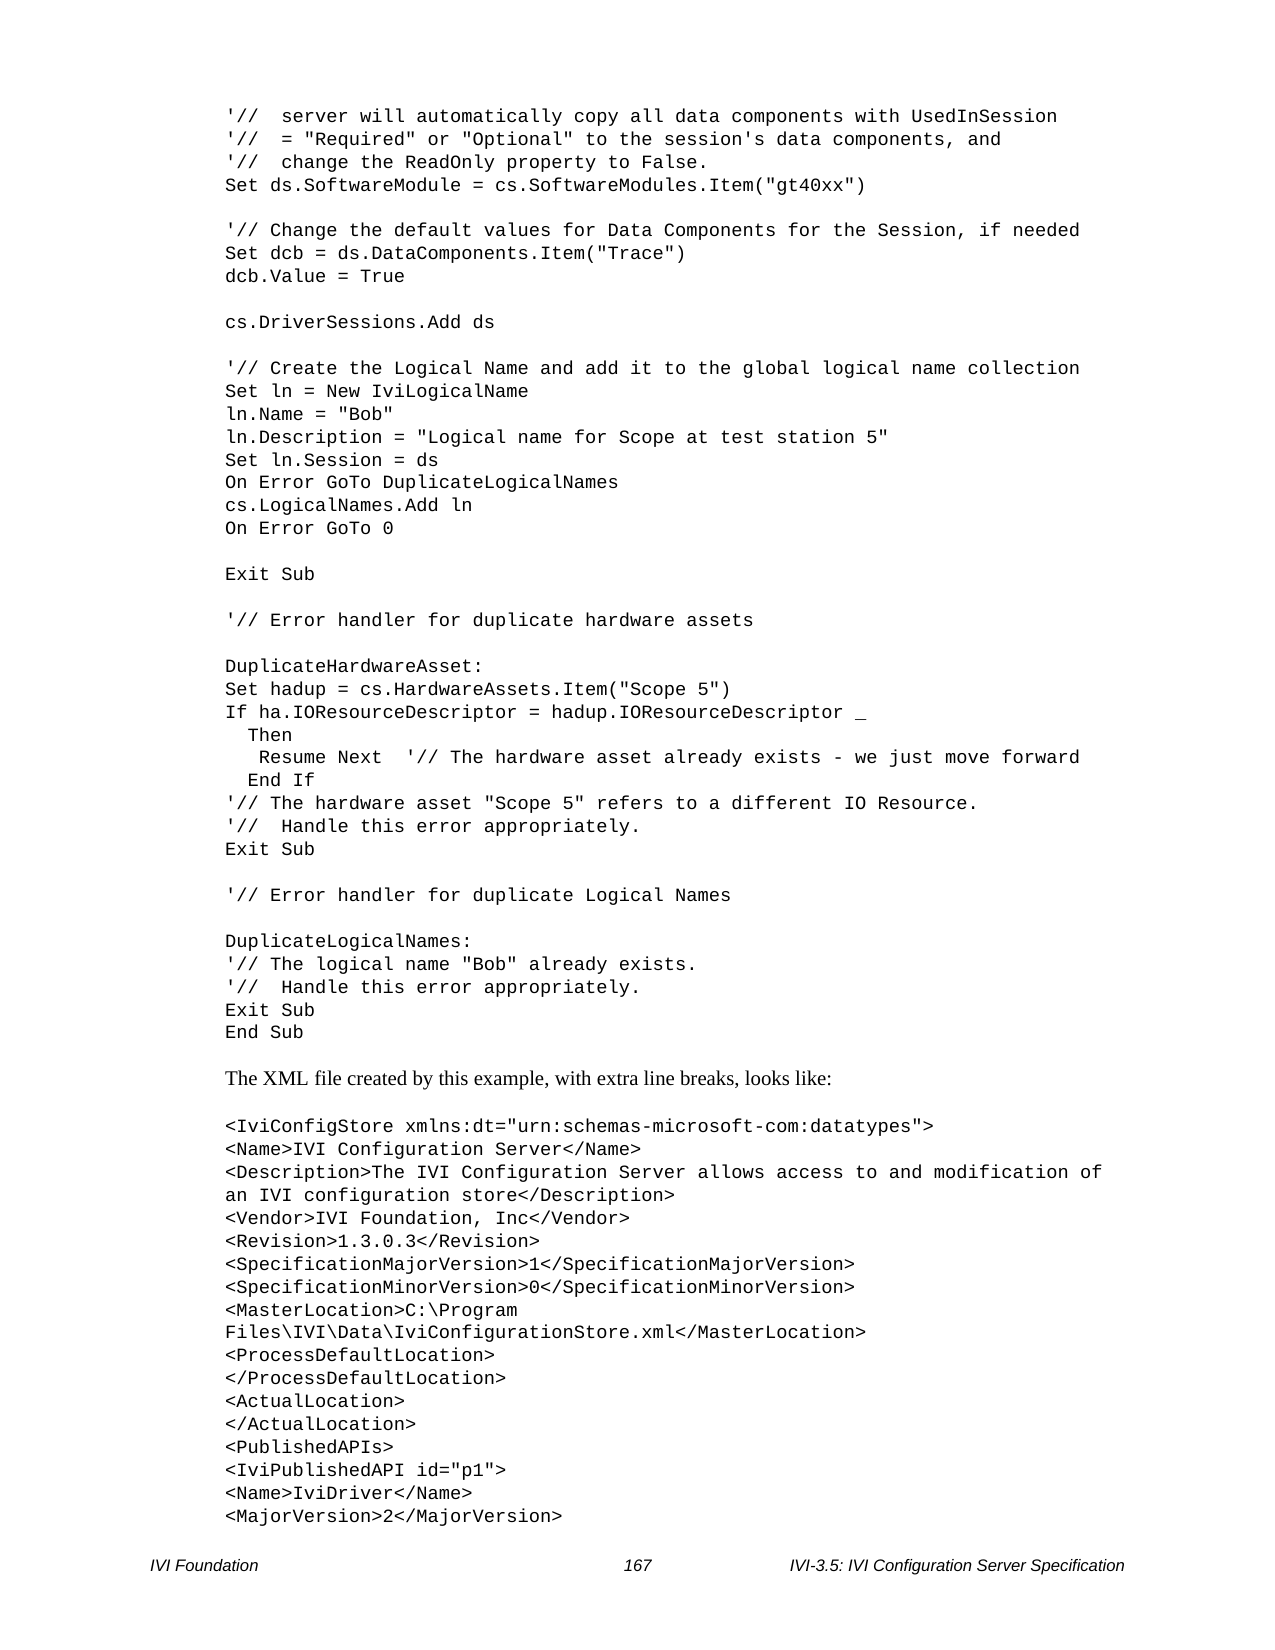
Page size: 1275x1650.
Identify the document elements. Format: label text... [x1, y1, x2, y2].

text <Name>IVI Configuration Server</Name> [225, 1138, 1125, 1161]
text Set dcb = ds.DataComponents.Item("Trace") [225, 242, 1125, 265]
text Set ln.Session = ds [225, 449, 1125, 472]
text Exit Sub [225, 999, 1125, 1022]
text Set ds.SoftwareModule = cs.SoftwareModules.Item("gt40xx") [225, 174, 1125, 197]
text End If [225, 769, 1125, 792]
text '// The logical name "Bob" already exists. [225, 953, 1125, 976]
text <IviConfigStore xmlns:dt="urn:schemas-microsoft-com:datatypes"> [225, 1115, 1125, 1138]
text '// Change the default values for Data Components for the Session, if needed [225, 219, 1125, 242]
text cs.DriverSessions.Add ds [225, 311, 1125, 334]
text '// Create the Logical Name and add it to the global logical name collection [225, 357, 1125, 380]
text On Error GoTo 0 [225, 517, 1125, 540]
text If ha.IOResourceDescriptor = hadup.IOResourceDescriptor _ [225, 701, 1125, 724]
text <ActualLocation> [225, 1390, 1125, 1413]
text '// server will automatically copy all data components with UsedInSession [225, 105, 1125, 128]
text '// change the ReadOnly property to False. [225, 151, 1125, 174]
text End Sub [225, 1022, 1125, 1044]
text '// Error handler for duplicate Logical Names [225, 884, 1125, 907]
text DuplicateLogicalNames: [225, 930, 1125, 953]
text <Revision>1.3.0.3</Revision> [225, 1230, 1125, 1253]
text <ProcessDefaultLocation> [225, 1344, 1125, 1367]
text Then [225, 724, 1125, 747]
text DuplicateHardwareAsset: [225, 655, 1125, 678]
text dcb.Value = True [225, 265, 1125, 288]
text '// = "Required" or "Optional" to the session's data components, and [225, 128, 1125, 151]
text <IviPublishedAPI id="p1"> [225, 1459, 1125, 1482]
text </ProcessDefaultLocation> [225, 1367, 1125, 1390]
text '// Handle this error appropriately. [225, 815, 1125, 838]
text Set ln = New IviLogicalName [225, 380, 1125, 403]
text <SpecificationMajorVersion>1</SpecificationMajorVersion> [225, 1253, 1125, 1276]
text ln.Description = "Logical name for Scope at test station 5" [225, 426, 1125, 449]
text Exit Sub [225, 563, 1125, 586]
text cs.LogicalNames.Add ln [225, 494, 1125, 517]
text '// Handle this error appropriately. [225, 976, 1125, 999]
text Exit Sub [225, 838, 1125, 861]
text ln.Name = "Bob" [225, 403, 1125, 426]
text Set hadup = cs.HardwareAssets.Item("Scope 5") [225, 678, 1125, 701]
text '// Error handler for duplicate hardware assets [225, 609, 1125, 632]
text <SpecificationMinorVersion>0</SpecificationMinorVersion> [225, 1276, 1125, 1299]
text </ActualLocation> [225, 1413, 1125, 1436]
text <Vendor>IVI Foundation, Inc</Vendor> [225, 1207, 1125, 1230]
text The XML file created by this example, with extra line breaks, looks like: [225, 1065, 1125, 1115]
text On Error GoTo DuplicateLogicalNames [225, 472, 1125, 494]
text Resume Next '// The hardware asset already exists - we just move forward [225, 747, 1125, 769]
text <MajorVersion>2</MajorVersion> [225, 1505, 1125, 1528]
text <PublishedAPIs> [225, 1436, 1125, 1459]
text <MasterLocation>C:\Program Files\IVI\Data\IviConfigurationStore.xml</MasterLocation> [225, 1299, 1125, 1344]
text <Name>IviDriver</Name> [225, 1482, 1125, 1505]
text <Description>The IVI Configuration Server allows access to and modification of an IVI configuration store</Description> [225, 1161, 1125, 1207]
text '// The hardware asset "Scope 5" refers to a different IO Resource. [225, 792, 1125, 815]
